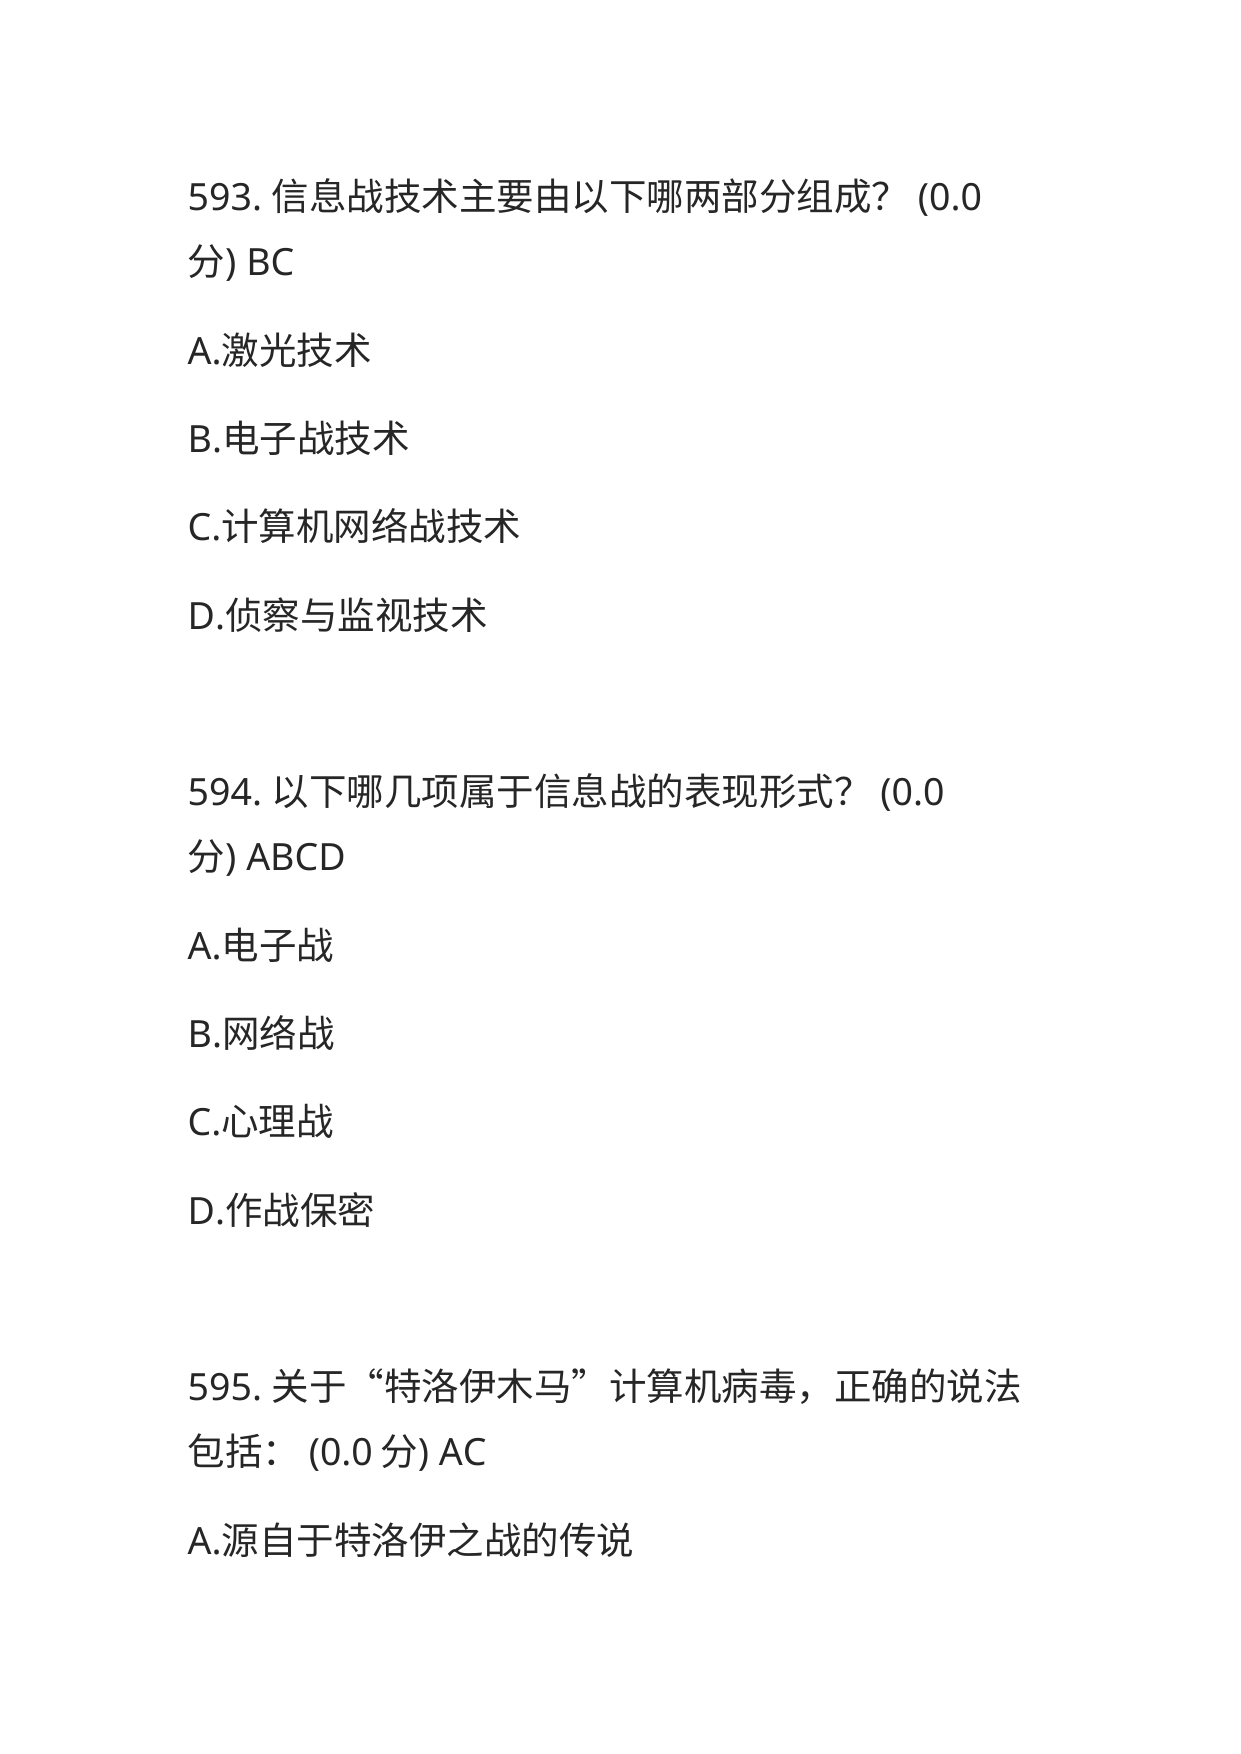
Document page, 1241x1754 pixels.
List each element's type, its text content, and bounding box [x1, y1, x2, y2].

text D.侦察与监视技术 [187, 580, 1053, 645]
text C.计算机网络战技术 [187, 492, 1053, 557]
text A.激光技术 [187, 315, 1053, 380]
text D.作战保密 [187, 1175, 1053, 1240]
text 595. 关于“特洛伊木马”计算机病毒，正确的说法包括： (0.0分) AC [187, 1352, 1053, 1482]
text B.网络战 [187, 999, 1053, 1064]
text A.源自于特洛伊之战的传说 [187, 1505, 1053, 1570]
text 594. 以下哪几项属于信息战的表现形式？ (0.0分) ABCD [187, 757, 1053, 887]
text C.心理战 [187, 1087, 1053, 1152]
text B.电子战技术 [187, 404, 1053, 469]
text A.电子战 [187, 910, 1053, 975]
text 593. 信息战技术主要由以下哪两部分组成？ (0.0分) BC [187, 162, 1053, 292]
